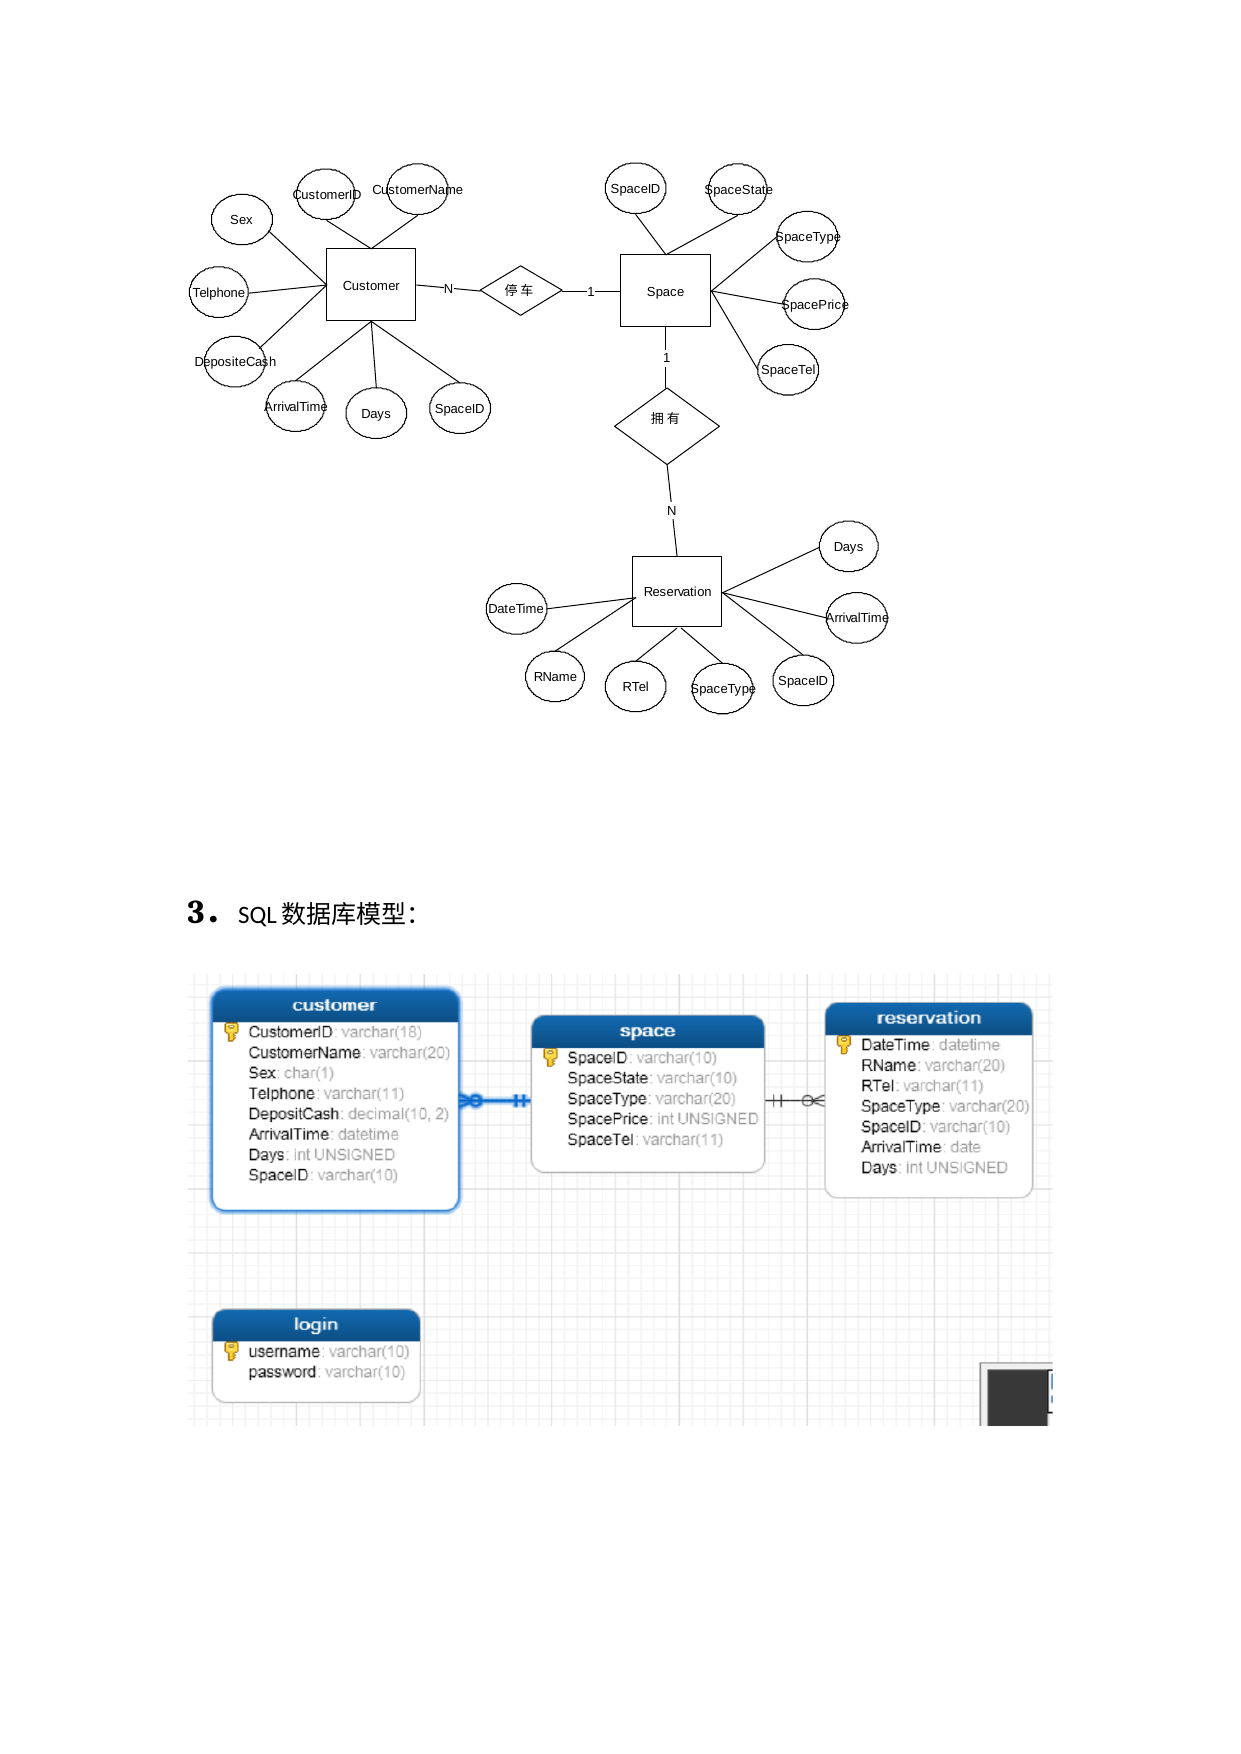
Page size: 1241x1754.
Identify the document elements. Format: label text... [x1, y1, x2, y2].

text 3．SQL数据库模型： [187, 877, 1053, 942]
picture [187, 974, 1053, 1426]
